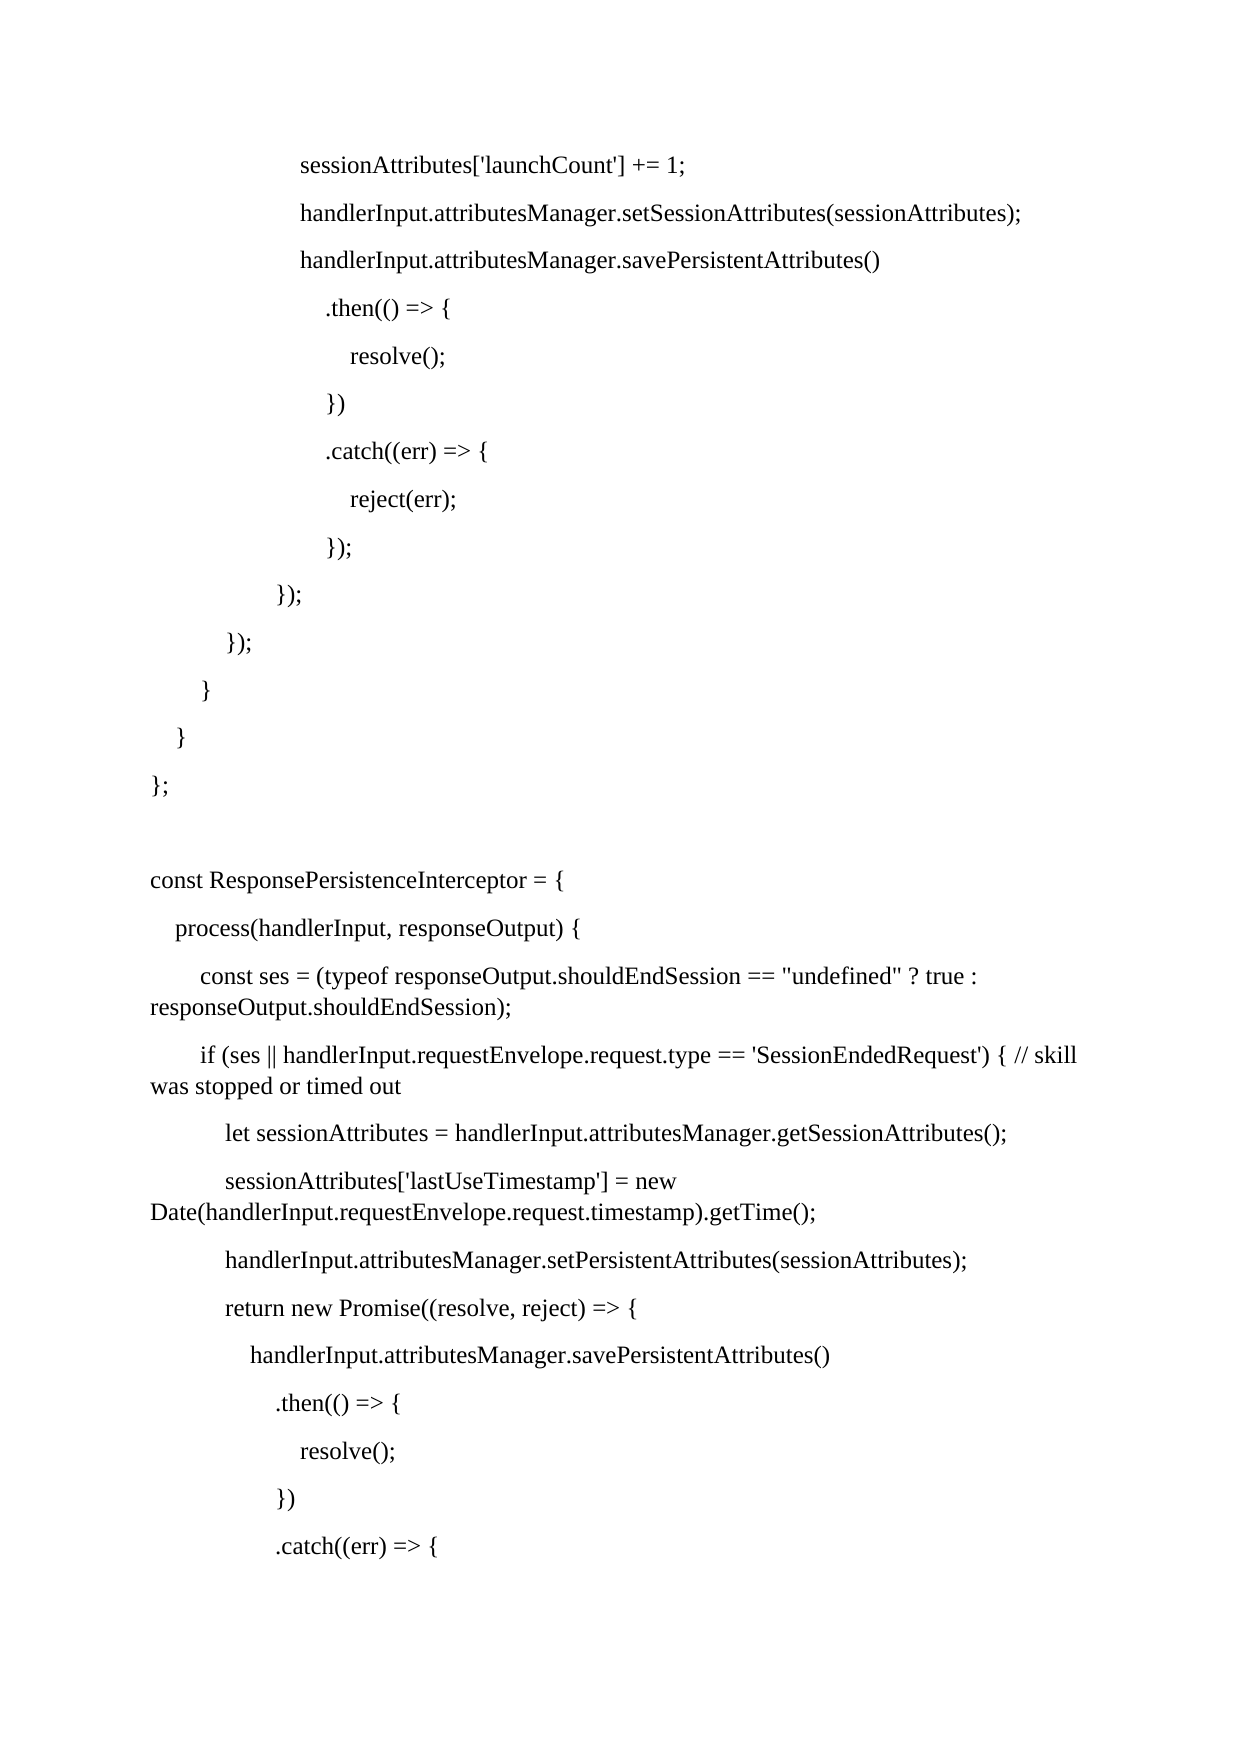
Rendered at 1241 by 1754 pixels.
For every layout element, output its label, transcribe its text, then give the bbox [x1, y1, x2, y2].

text }) [150, 1483, 1090, 1512]
text }) [150, 388, 1090, 417]
text if (ses || handlerInput.requestEnvelope.request.type == 'SessionEndedRequest') { // skill was stopped or timed out [150, 1040, 1090, 1099]
text handlerInput.attributesManager.setPersistentAttributes(sessionAttributes); [150, 1245, 1090, 1274]
text sessionAttributes['launchCount'] += 1; [150, 150, 1090, 179]
text handlerInput.attributesManager.savePersistentAttributes() [150, 245, 1090, 274]
text .catch((err) => { [150, 436, 1090, 465]
text }); [150, 532, 1090, 560]
text const ses = (typeof responseOutput.shouldEndSession == "undefined" ? true : responseOutput.shouldEndSession); [150, 961, 1090, 1021]
text }; [150, 770, 1090, 799]
text return new Promise((resolve, reject) => { [150, 1293, 1090, 1321]
text resolve(); [150, 1436, 1090, 1464]
text .then(() => { [150, 1388, 1090, 1417]
text .catch((err) => { [150, 1531, 1090, 1560]
text } [150, 675, 1090, 703]
text process(handlerInput, responseOutput) { [150, 913, 1090, 942]
text reject(err); [150, 484, 1090, 513]
text .then(() => { [150, 293, 1090, 322]
text handlerInput.attributesManager.savePersistentAttributes() [150, 1340, 1090, 1369]
text const ResponsePersistenceInterceptor = { [150, 866, 1090, 894]
text sessionAttributes['lastUseTimestamp'] = new Date(handlerInput.requestEnvelope.request.timestamp).getTime(); [150, 1166, 1090, 1226]
text resolve(); [150, 341, 1090, 369]
text }); [150, 627, 1090, 656]
text } [150, 722, 1090, 751]
text }); [150, 579, 1090, 608]
text let sessionAttributes = handlerInput.attributesManager.getSessionAttributes(); [150, 1118, 1090, 1147]
text handlerInput.attributesManager.setSessionAttributes(sessionAttributes); [150, 198, 1090, 226]
